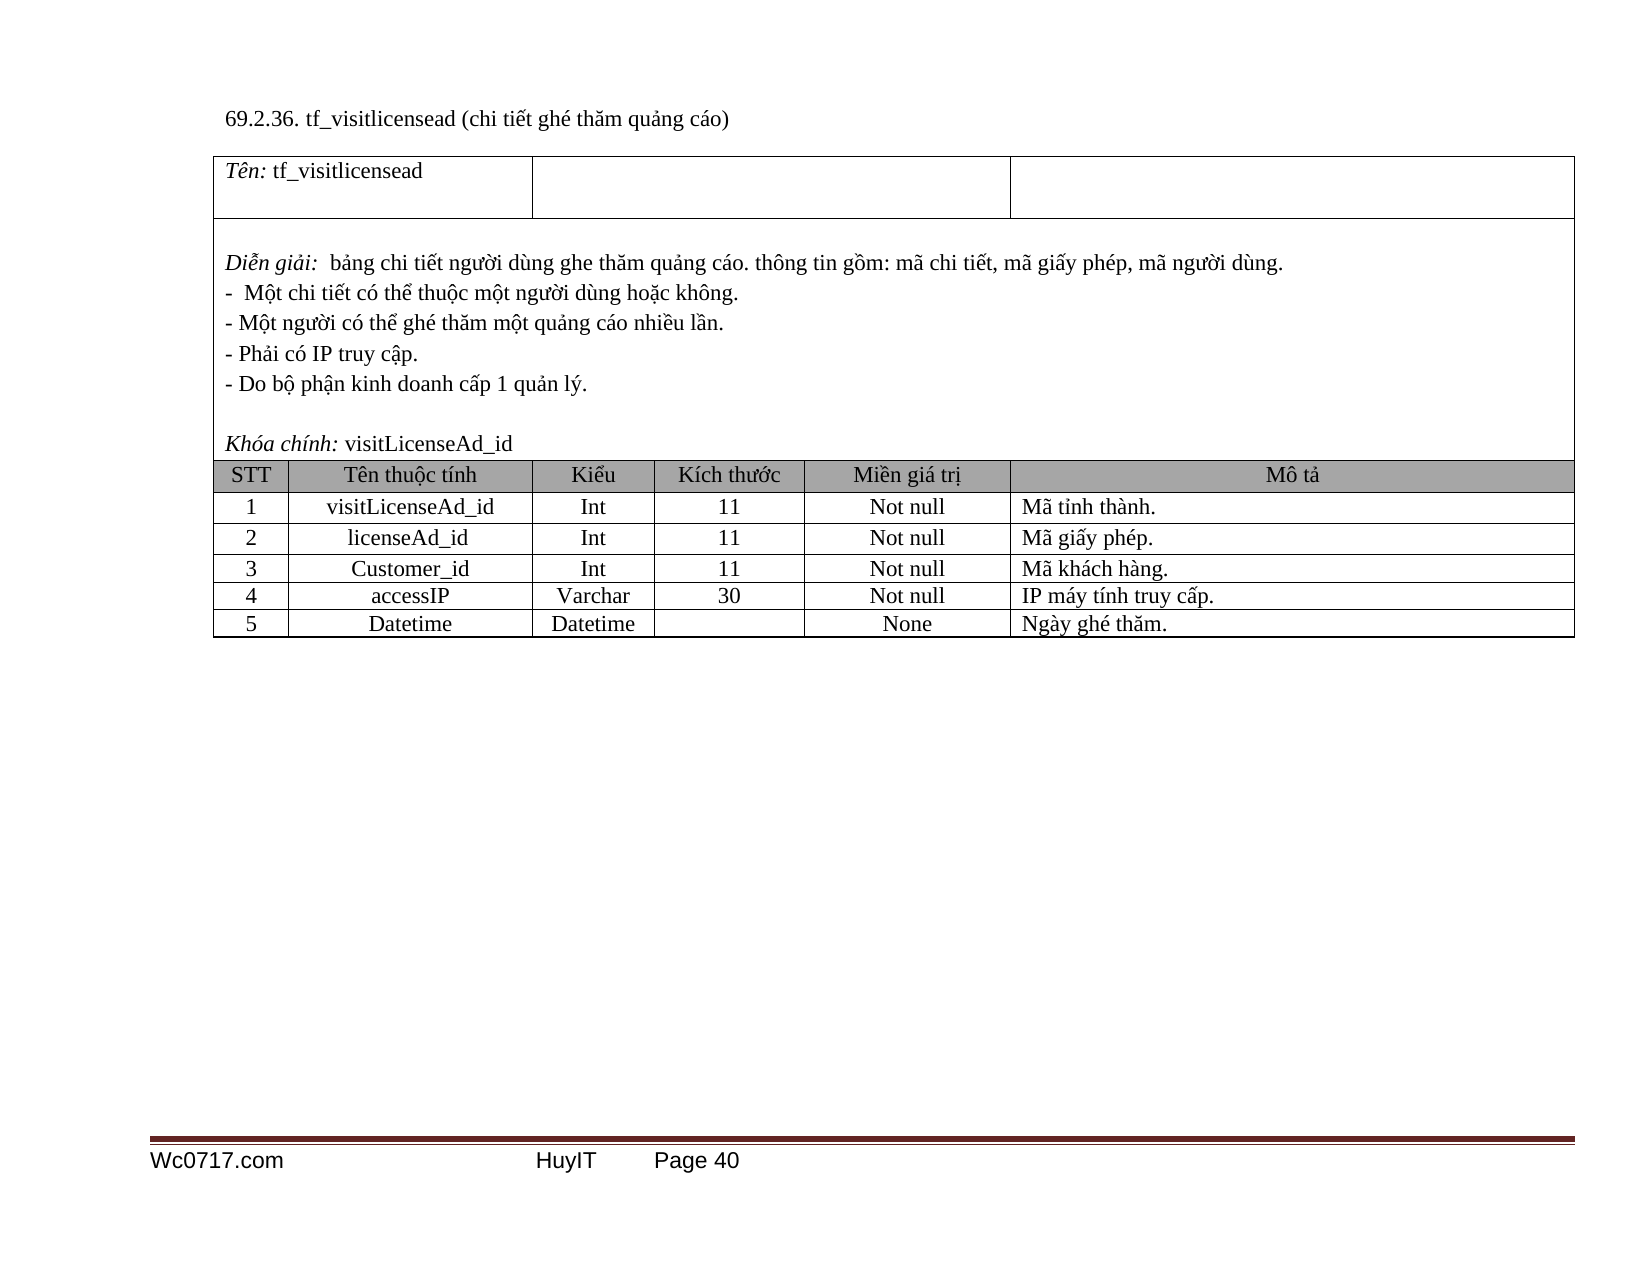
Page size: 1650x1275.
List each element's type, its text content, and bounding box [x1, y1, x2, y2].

table_cell Not null [805, 524, 1010, 554]
table_cell 11 [655, 555, 804, 582]
table_cell Not null [805, 583, 1010, 609]
table_cell 30 [655, 583, 804, 609]
table_cell 3 [214, 555, 288, 582]
table_cell Tên thuộc tính [289, 461, 532, 492]
table_cell 4 [214, 583, 288, 609]
table_header [1011, 157, 1574, 218]
table_cell Kiểu [533, 461, 654, 492]
table_cell Customer_id [289, 555, 532, 582]
table_cell Ngày ghé thăm. [1011, 610, 1574, 636]
table_cell Kích thước [655, 461, 804, 492]
table_cell 11 [655, 493, 804, 523]
table_cell visitLicenseAd_id [289, 493, 532, 523]
table_cell None [805, 610, 1010, 636]
table_cell [655, 610, 804, 636]
table_cell 11 [655, 524, 804, 554]
table_cell Int [533, 524, 654, 554]
table_header Tên: tf_visitlicensead [214, 157, 532, 218]
table_cell Mã khách hàng. [1011, 555, 1574, 582]
table_cell IP máy tính truy cấp. [1011, 583, 1574, 609]
table_cell Int [533, 555, 654, 582]
table_cell Varchar [533, 583, 654, 609]
table_cell accessIP [289, 583, 532, 609]
table_cell 5 [214, 610, 288, 636]
table_cell Int [533, 493, 654, 523]
table_cell licenseAd_id [289, 524, 532, 554]
table_cell Diễn giải: bảng chi tiết người dùng ghe thăm quảng cáo. thông tin gồm: mã chi tiết, mã giấy phép, mã người dùng. - Một chi tiết có thể thuộc một người dùng hoặc không. - Một người có thể ghé thăm một quảng cáo nhiều lần. - Phải có IP truy cập. - Do bộ phận kinh doanh cấp 1 quản lý. Khóa chính: visitLicenseAd_id [214, 219, 1574, 460]
table_cell Mã giấy phép. [1011, 524, 1574, 554]
table_cell STT [214, 461, 288, 492]
table_cell 1 [214, 493, 288, 523]
table_cell Miền giá trị [805, 461, 1010, 492]
table_cell 2 [214, 524, 288, 554]
table_cell Not null [805, 555, 1010, 582]
list tf_visitlicensead (chi tiết ghé thăm quảng cáo) [225, 105, 1575, 132]
table_cell Datetime [533, 610, 654, 636]
table_cell Mô tả [1011, 461, 1574, 492]
table_cell Mã tỉnh thành. [1011, 493, 1574, 523]
table_header [533, 157, 1010, 218]
table_cell Not null [805, 493, 1010, 523]
table_cell Datetime [289, 610, 532, 636]
